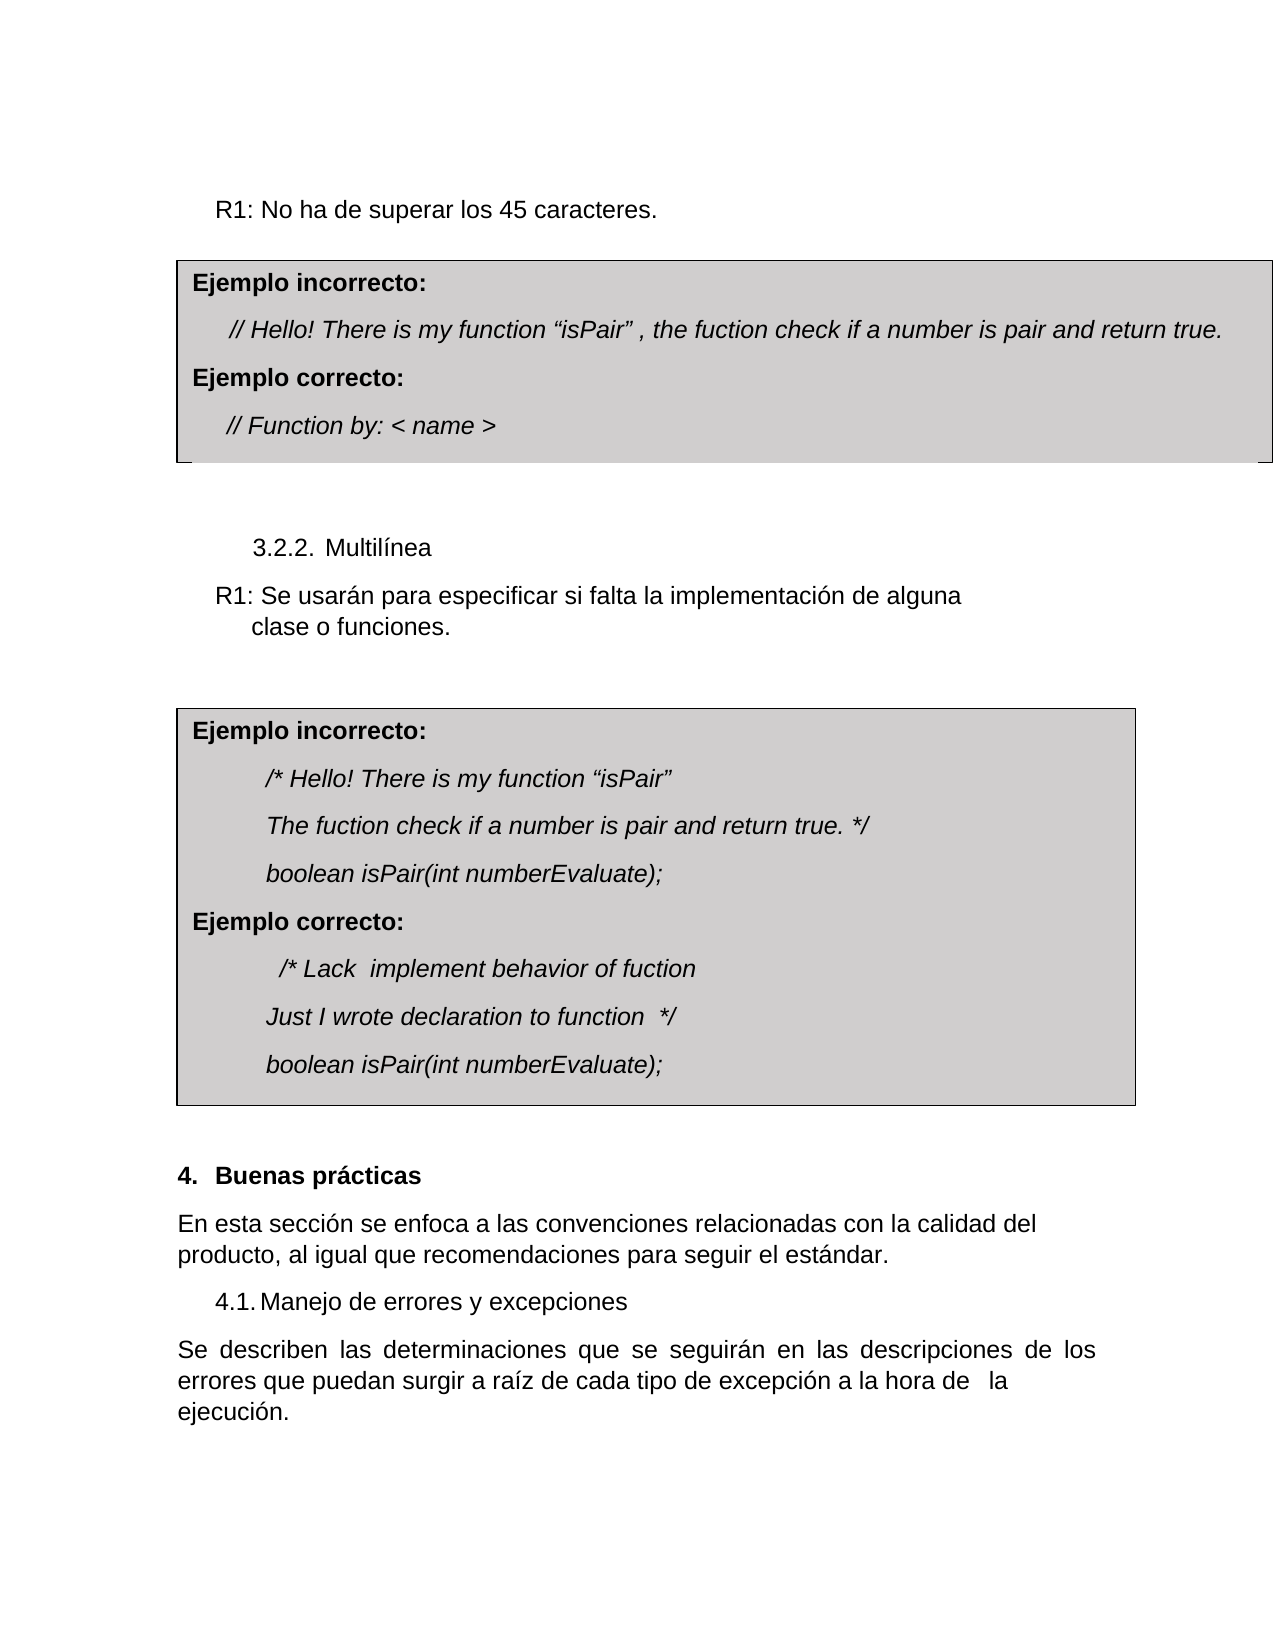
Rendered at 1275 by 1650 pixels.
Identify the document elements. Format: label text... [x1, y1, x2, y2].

text En esta sección se enfoca a las convenciones relacionadas con la calidad del producto, al igual que recomendaciones para seguir el estándar. [177, 1208, 1098, 1268]
text R1: No ha de superar los 45 caracteres. [215, 195, 1098, 224]
text Se describen las determinaciones que se seguirán en las descripciones de los errores que puedan surgir a raíz de cada tipo de excepción a la hora de la ejecución. [177, 1335, 1098, 1426]
text R1: Se usarán para especificar si falta la implementación de alguna clase o funciones. [215, 581, 1098, 641]
subtitle Manejo de errores y excepciones [215, 1287, 1098, 1316]
subtitle Buenas prácticas [177, 1161, 1098, 1189]
subtitle Multilínea [252, 533, 1098, 562]
